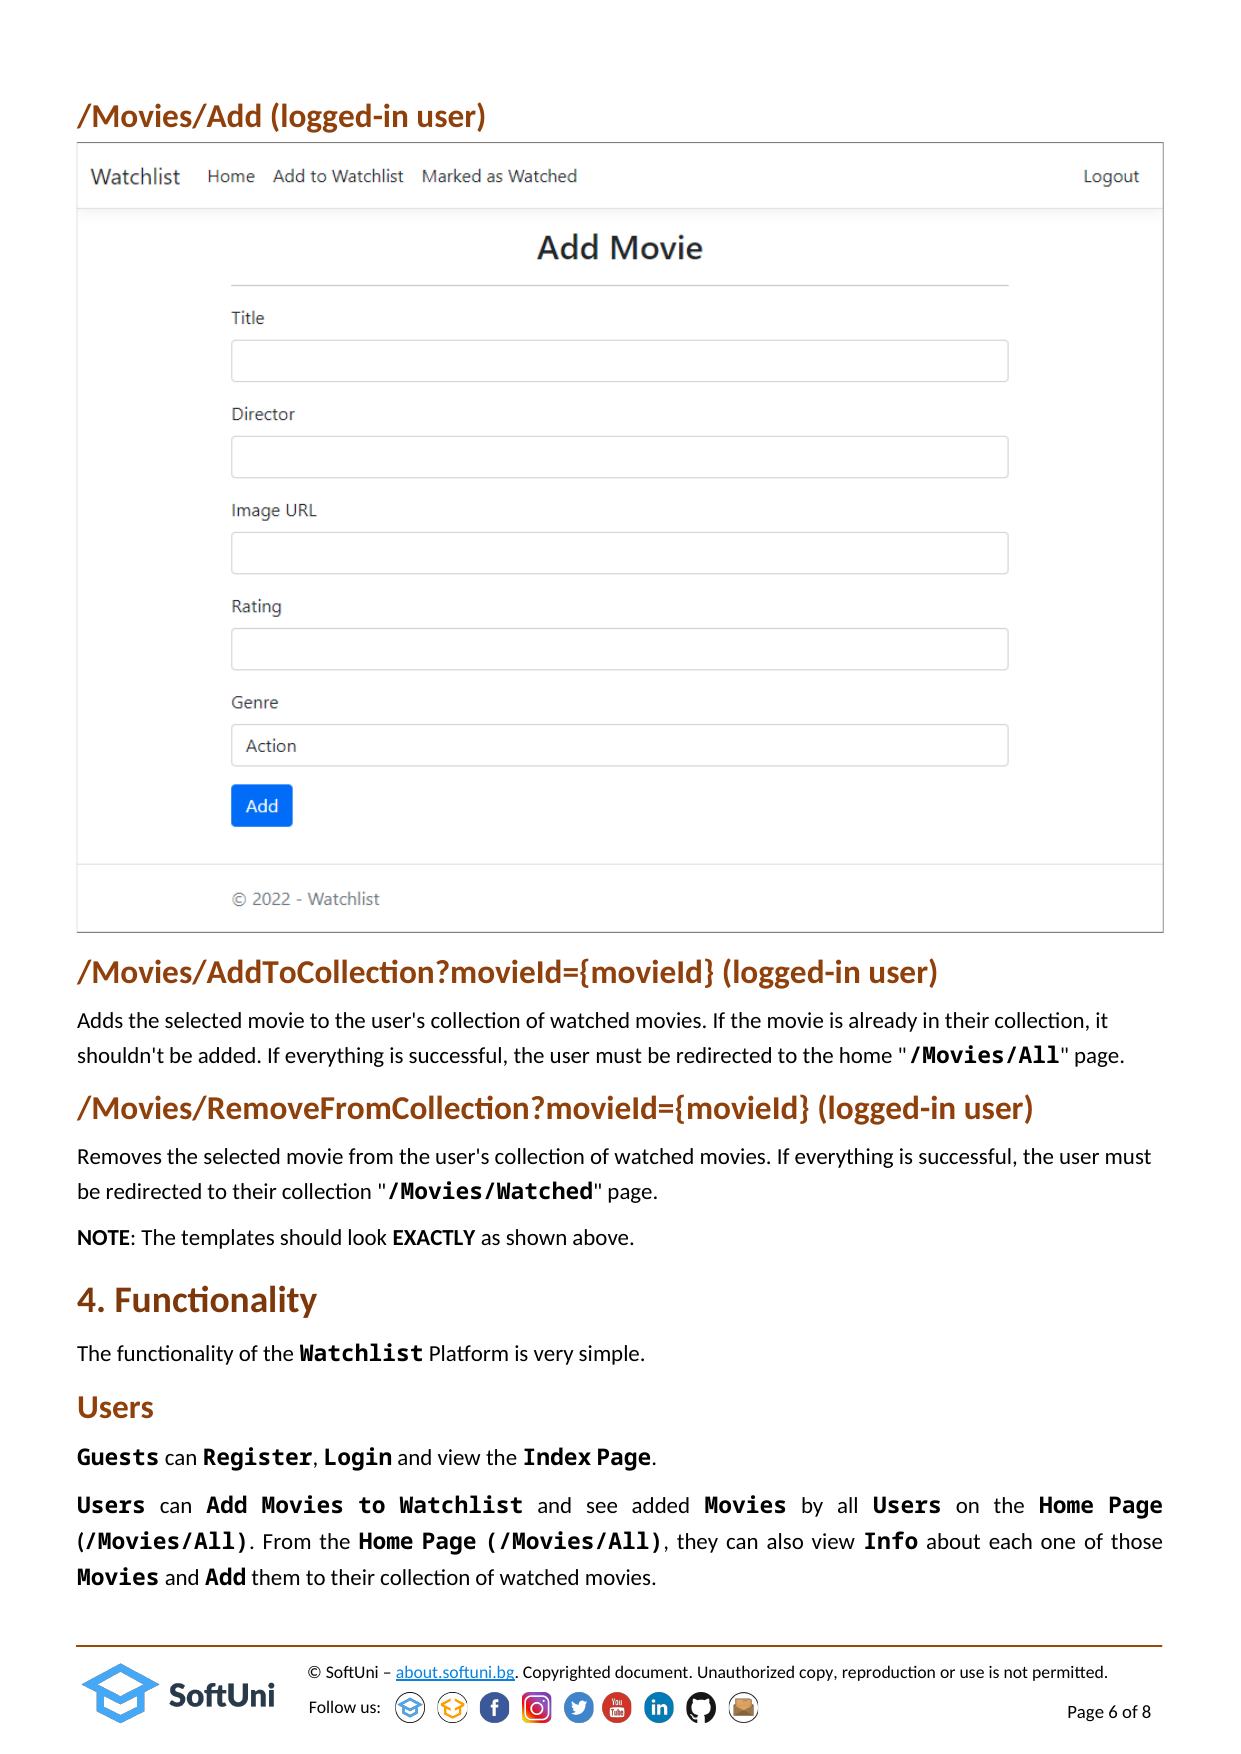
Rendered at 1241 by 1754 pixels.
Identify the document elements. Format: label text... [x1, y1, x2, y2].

picture [75, 1658, 281, 1729]
subtitle Functionality [77, 1276, 1163, 1322]
text The functionality of the Watchlist Platform is very simple. [77, 1337, 1163, 1369]
picture [602, 1692, 632, 1723]
subtitle Users [77, 1386, 1163, 1427]
text Adds the selected movie to the user's collection of watched movies. If the movie is already in their collection, it shouldn't be added. If everything is successful, the user must be redirected to the home "/Movies/All" page. [77, 1006, 1163, 1070]
picture [395, 1692, 425, 1723]
picture [76, 142, 1164, 933]
picture [564, 1692, 594, 1723]
picture [644, 1714, 653, 1723]
text Guests can Register, Login and view the Index Page. [77, 1441, 1163, 1472]
subtitle /Movies/RemoveFromCollection?movieId={movieId} (logged-in user) [77, 1087, 1163, 1128]
text Removes the selected movie from the user's collection of watched movies. If everything is successful, the user must be redirected to their collection "/Movies/Watched" page. [77, 1142, 1163, 1206]
picture [522, 1692, 552, 1723]
picture [479, 1692, 510, 1723]
picture [665, 1692, 674, 1701]
text NOTE: The templates should look EXACTLY as shown above. [77, 1223, 1163, 1251]
picture [665, 1714, 674, 1723]
picture [658, 1705, 667, 1714]
picture [644, 1692, 653, 1701]
subtitle /Movies/AddToCollection?movieId={movieId} (logged-in user) [77, 951, 1163, 992]
subtitle /Movies/Add (logged-in user) [77, 95, 1163, 142]
picture [728, 1692, 759, 1723]
picture [437, 1692, 468, 1723]
picture [686, 1692, 716, 1723]
text Users can Add Movies to Watchlist and see added Movies by all Users on the Home Page (/Movies/All). From the Home Page (/Movies/All), they can also view Info about each one of those Movies and Add them to their collection of watched movies. [77, 1489, 1163, 1592]
